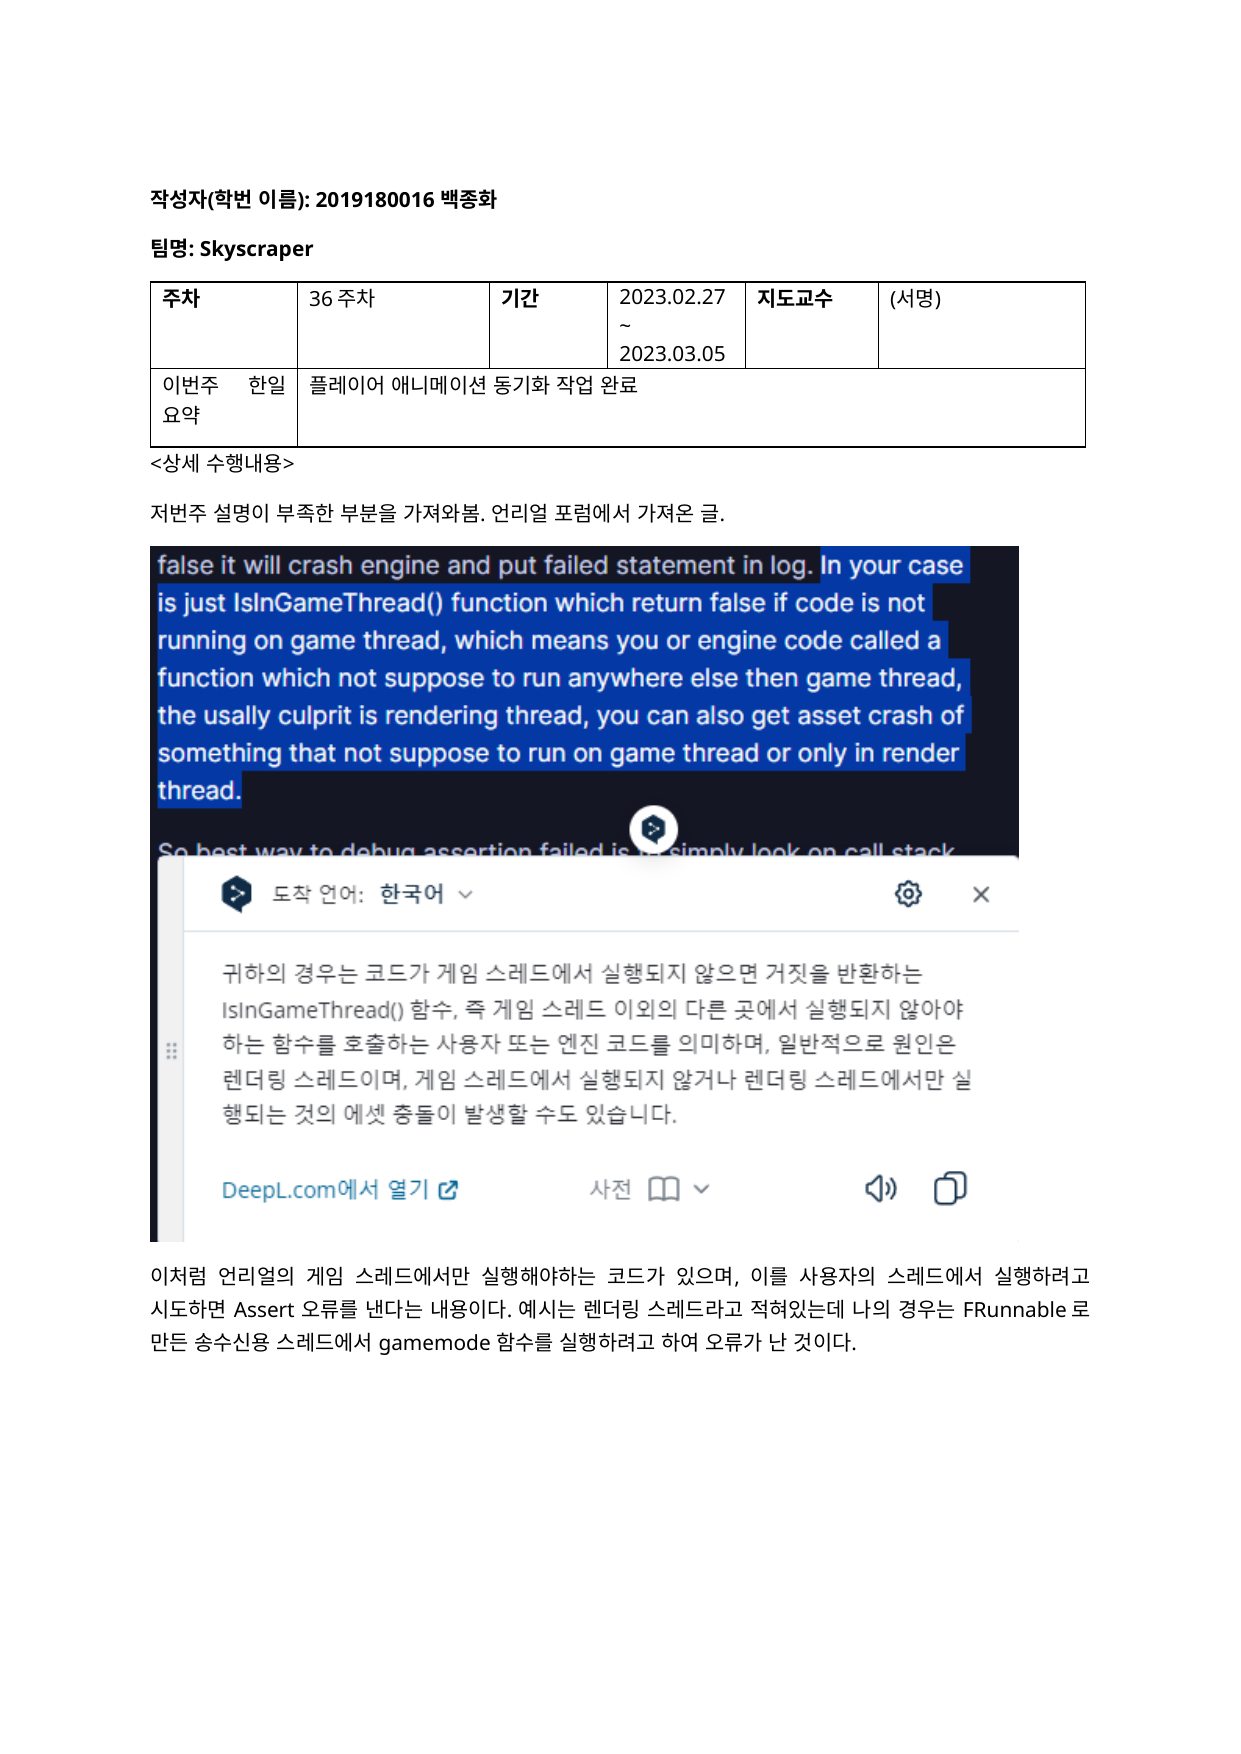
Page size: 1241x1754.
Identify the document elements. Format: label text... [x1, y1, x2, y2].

table_header 기간 [490, 283, 607, 368]
text 저번주 설명이 부족한 부분을 가져와봄. 언리얼 포럼에서 가져온 글. [150, 497, 1090, 527]
text 이처럼 언리얼의 게임 스레드에서만 실행해야하는 코드가 있으며, 이를 사용자의 스레드에서 실행하려고 시도하면 Assert 오류를 낸다는 내용이다. 예시는 렌더링 스레드라고 적혀있는데 나의 경우는 FRunnable로 만든 송수신용 스레드에서 gamemode 함수를 실행하려고 하여 오류가 난 것이다. [150, 1261, 1090, 1356]
text <상세 수행내용> [150, 447, 1090, 478]
table_header 지도교수 [746, 283, 878, 368]
table_header (서명) [879, 283, 1085, 368]
table_header 2023.02.27~ 2023.03.05 [608, 283, 745, 368]
picture [150, 546, 1019, 1242]
table_header 주차 [151, 283, 297, 368]
table_cell 이번주 한일 요약 [151, 369, 297, 446]
table_cell 플레이어 애니메이션 동기화 작업 완료 [298, 369, 1085, 446]
table_header 36주차 [298, 283, 489, 368]
